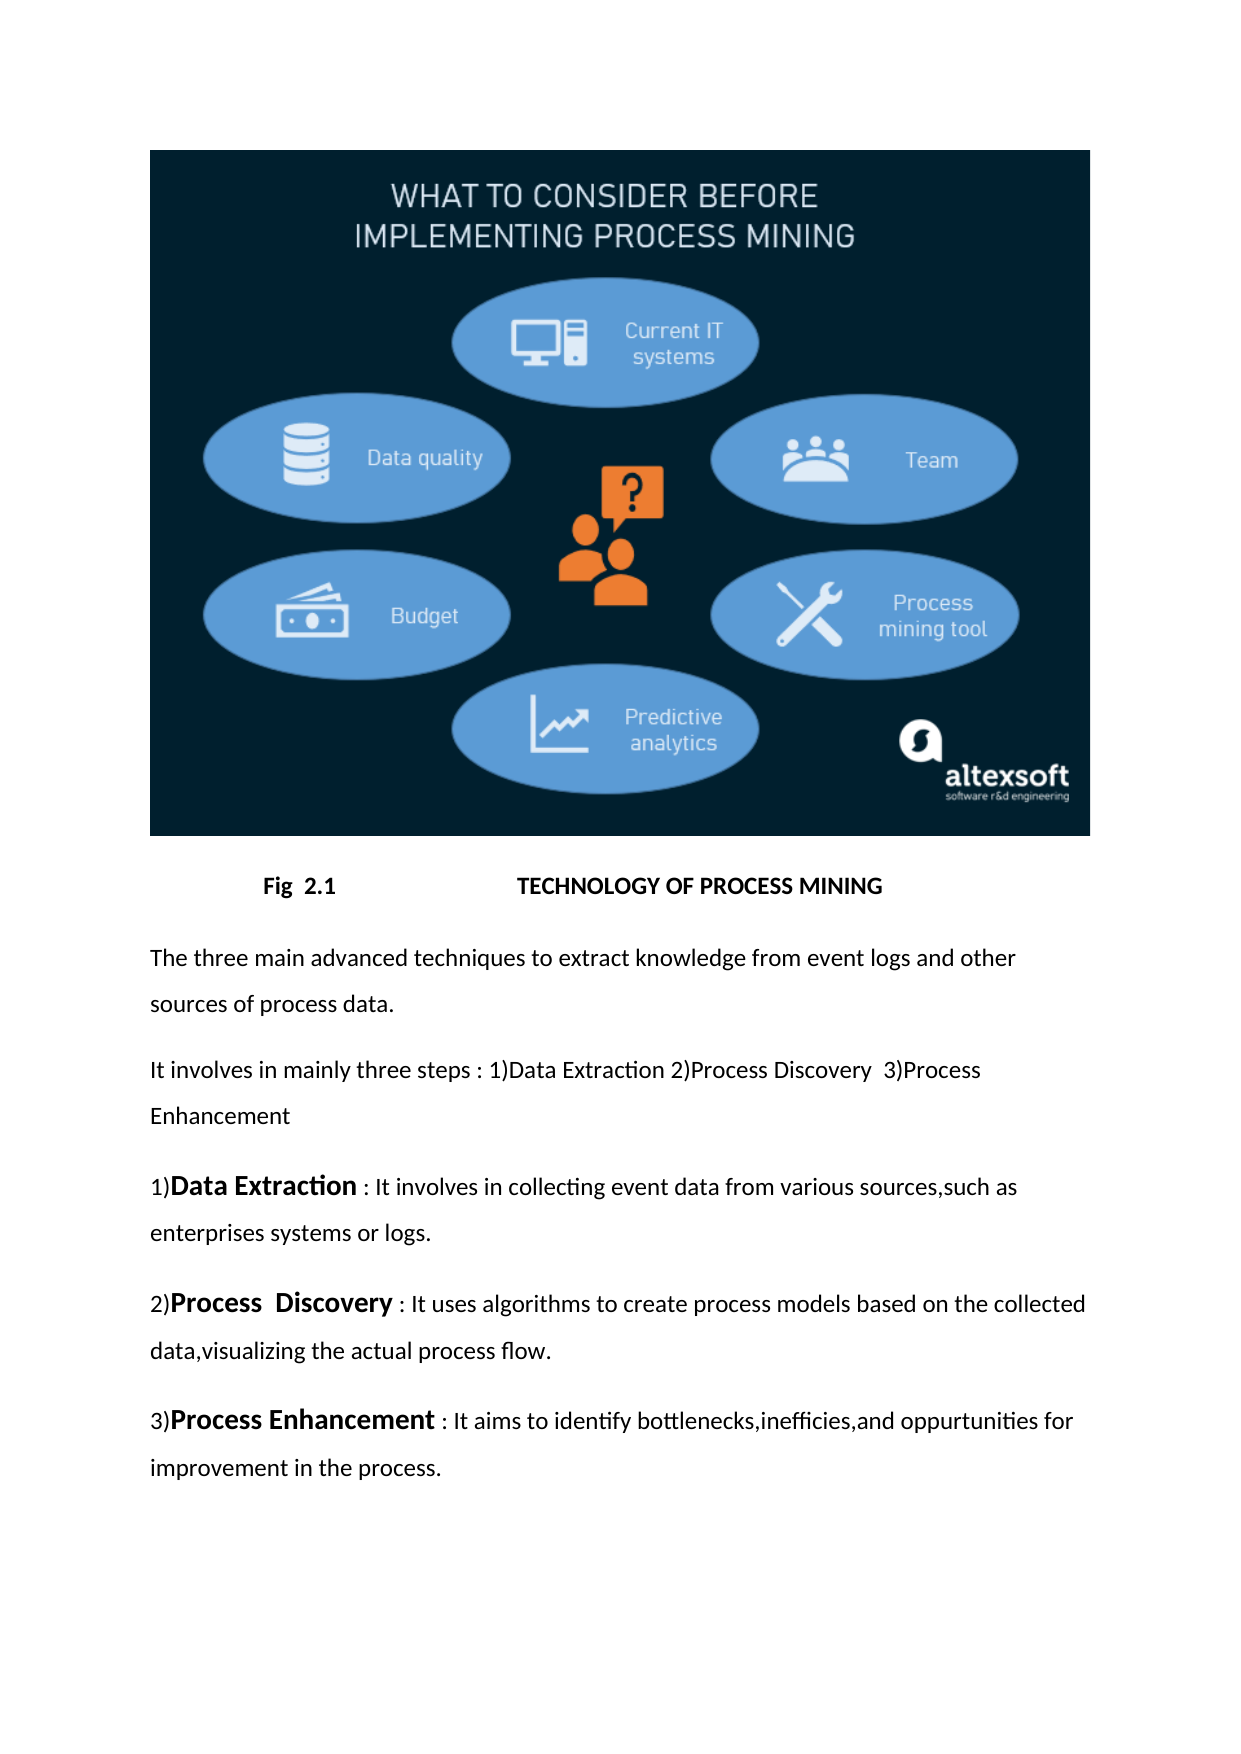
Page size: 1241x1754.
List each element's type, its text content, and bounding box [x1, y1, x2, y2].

text The three main advanced techniques to extract knowledge from event logs and other sources of process data. [150, 942, 1090, 1018]
picture [150, 150, 1091, 836]
text Fig 2.1 TECHNOLOGY OF PROCESS MINING [150, 870, 1090, 901]
text 2)Process Discovery : It uses algorithms to create process models based on the collected data,visualizing the actual process flow. [150, 1284, 1090, 1365]
text It involves in mainly three steps : 1)Data Extraction 2)Process Discovery 3)Process Enhancement [150, 1054, 1090, 1131]
text 3)Process Enhancement : It aims to identify bottlenecks,inefficies,and oppurtunities for improvement in the process. [150, 1401, 1090, 1483]
text 1)Data Extraction : It involves in collecting event data from various sources,such as enterprises systems or logs. [150, 1167, 1090, 1248]
